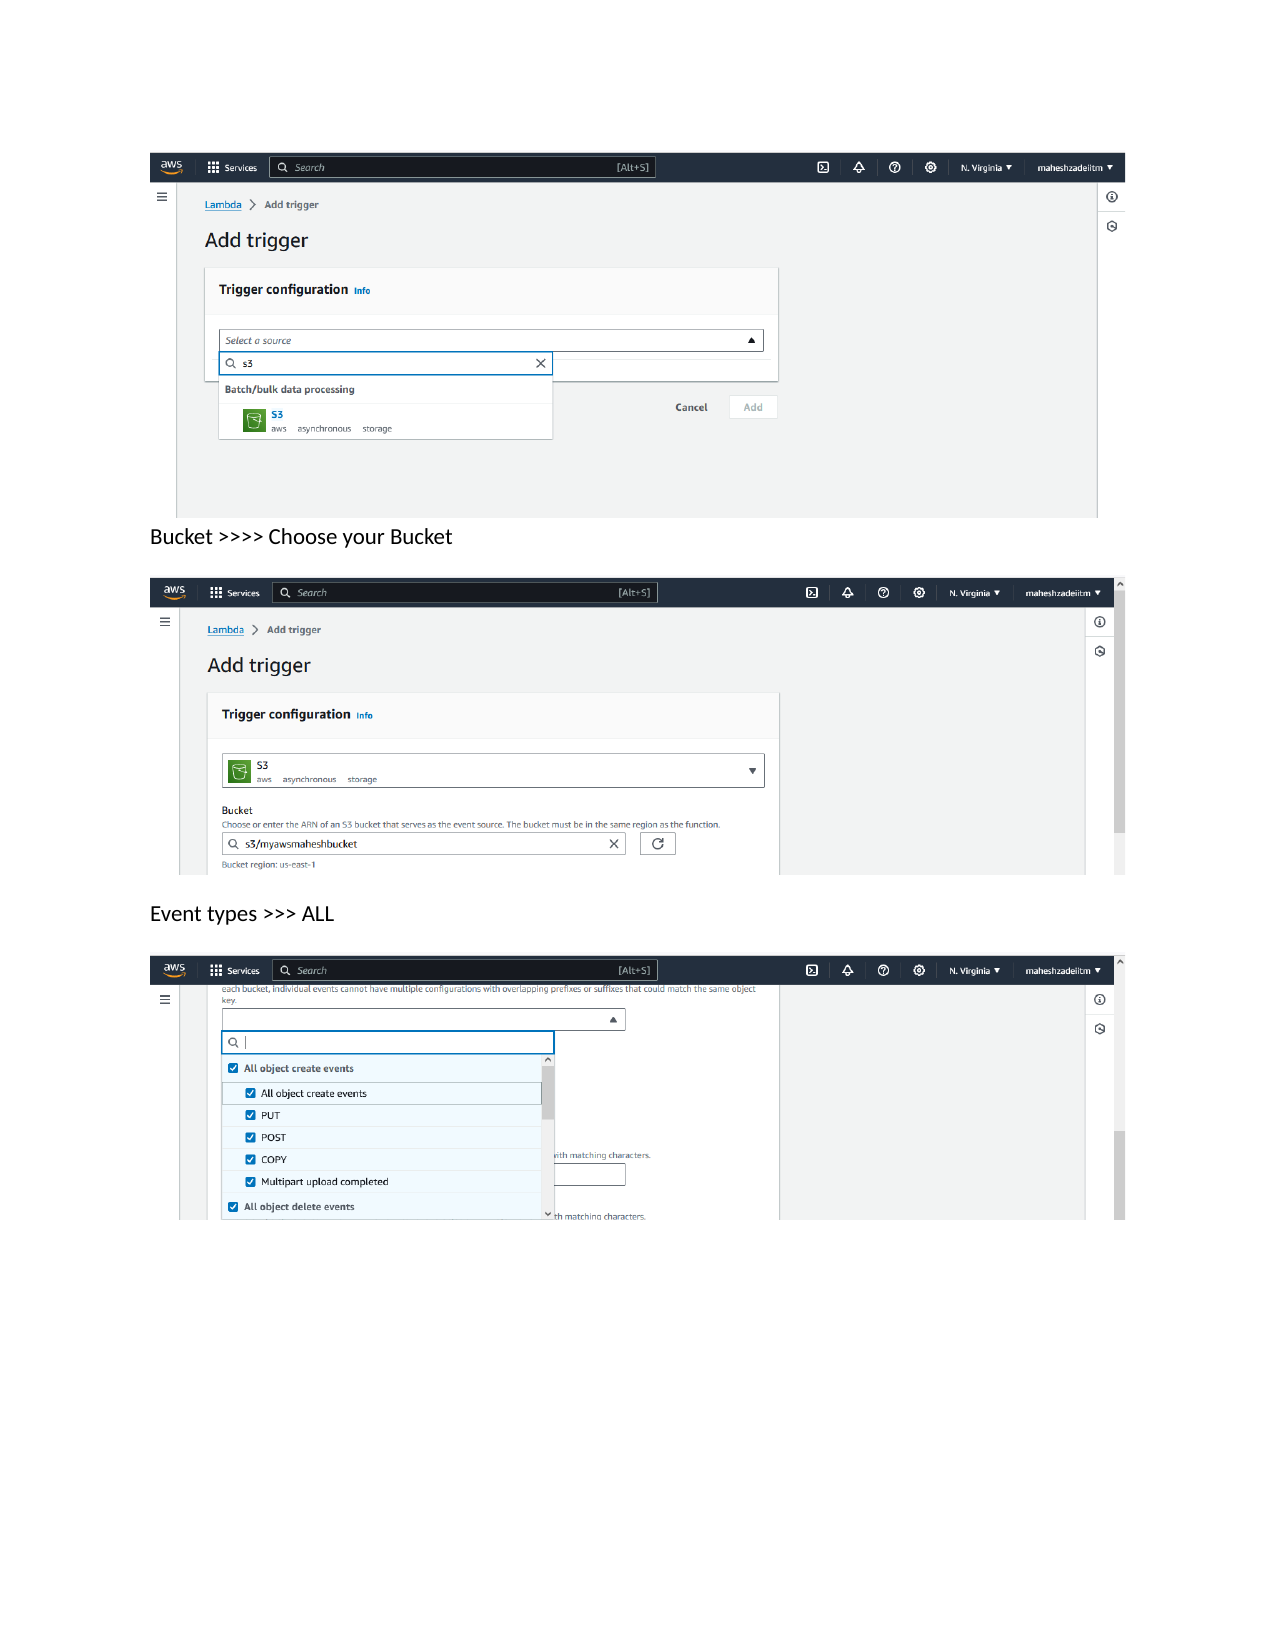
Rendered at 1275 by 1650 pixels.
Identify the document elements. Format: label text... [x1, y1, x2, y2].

picture [150, 150, 1125, 518]
text Event types >>> ALL [150, 899, 1125, 927]
text Bucket >>>> Choose your Bucket [150, 518, 1125, 550]
picture [150, 952, 1125, 1220]
picture [150, 575, 1125, 875]
